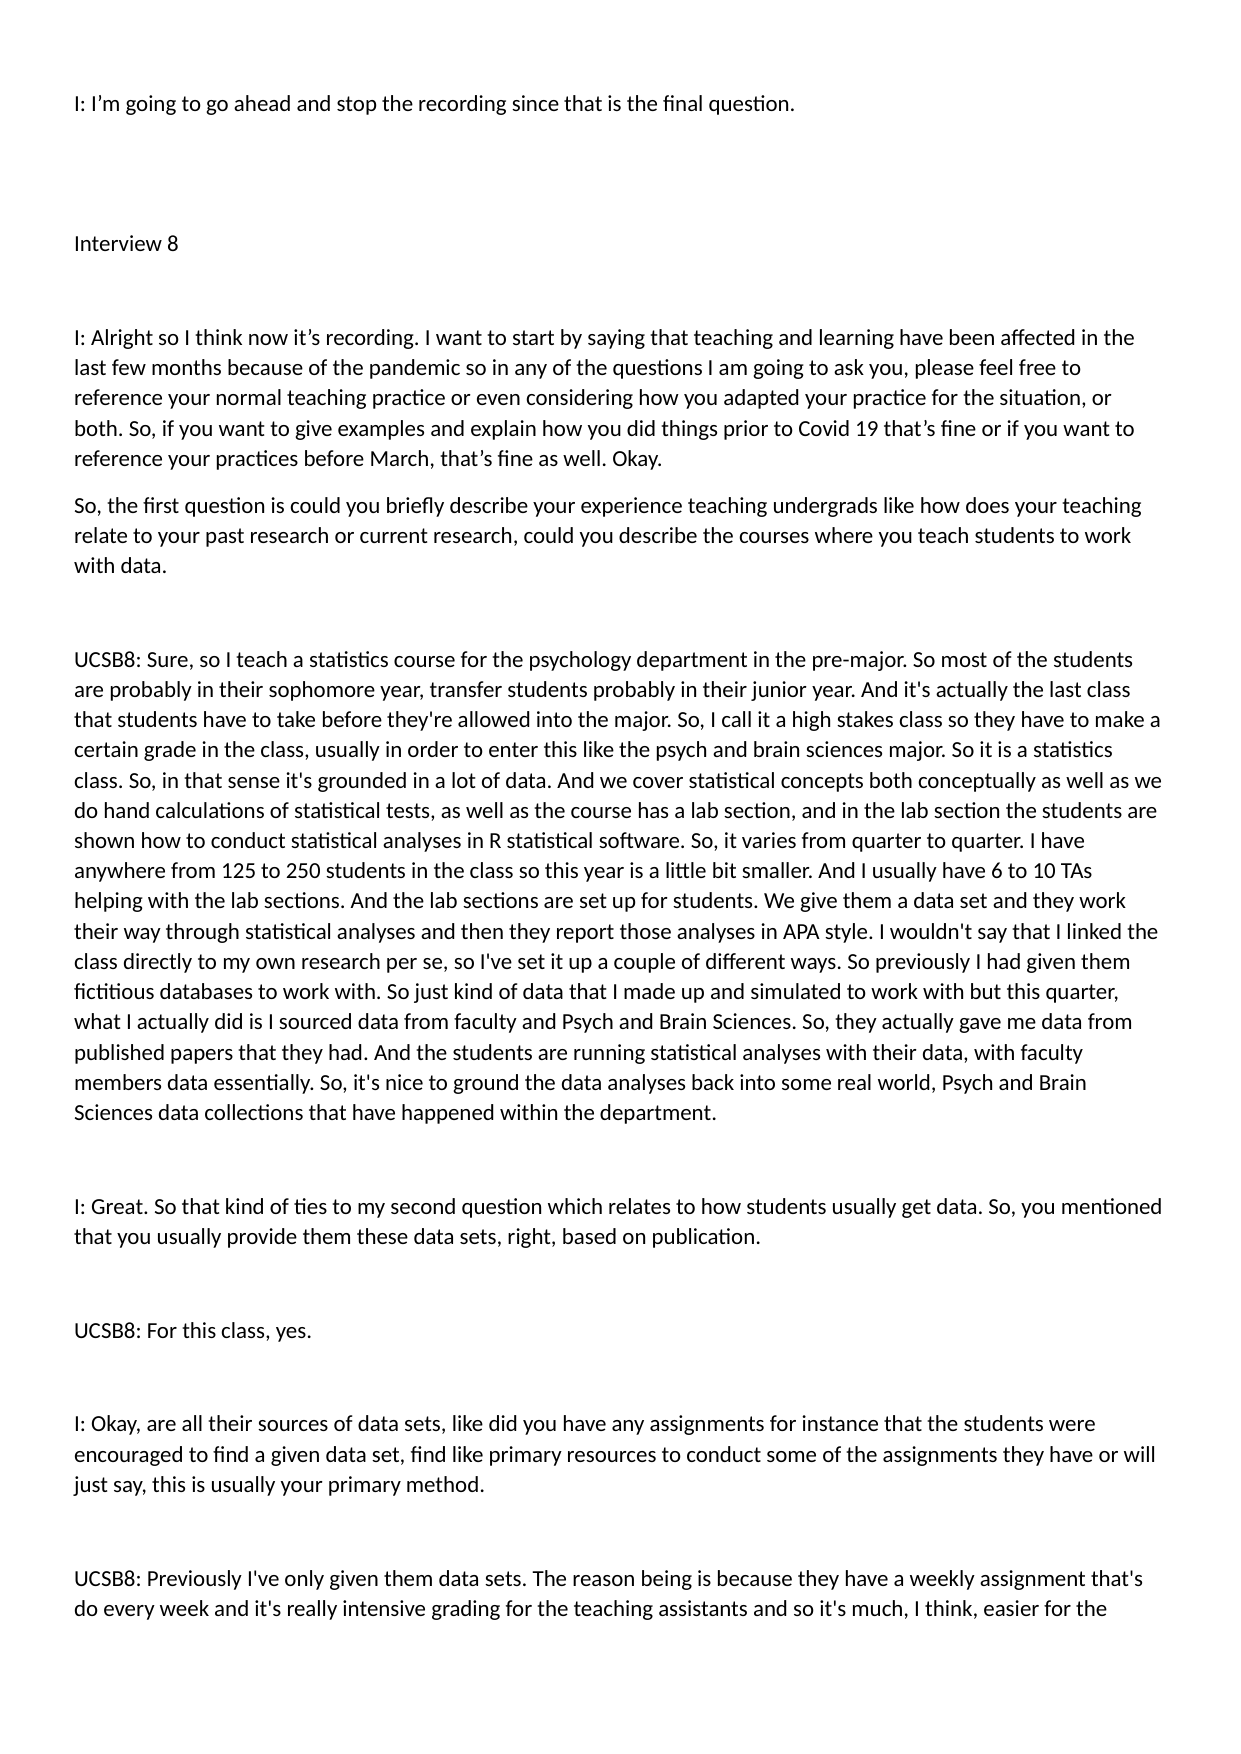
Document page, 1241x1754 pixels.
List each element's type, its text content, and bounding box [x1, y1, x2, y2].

text I: I’m going to go ahead and stop the recording since that is the final question. [74, 89, 1167, 117]
text UCSB8: For this class, yes. [74, 1316, 1167, 1344]
text Interview 8 [74, 229, 1167, 257]
text I: Alright so I think now it’s recording. I want to start by saying that teaching and learning have been affected in the last few months because of the pandemic so in any of the questions I am going to ask you, please feel free to reference your normal teaching practice or even considering how you adapted your practice for the situation, or both. So, if you want to give examples and explain how you did things prior to Covid 19 that’s fine or if you want to reference your practices before March, that’s fine as well. Okay. [74, 323, 1167, 472]
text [74, 1564, 1167, 1622]
text I: Okay, are all their sources of data sets, like did you have any assignments for instance that the students were encouraged to find a given data set, find like primary resources to conduct some of the assignments they have or will just say, this is usually your primary method. [74, 1409, 1167, 1498]
text So, the first question is could you briefly describe your experience teaching undergrads like how does your teaching relate to your past research or current research, could you describe the courses where you teach students to work with data. [74, 491, 1167, 579]
text UCSB8: Sure, so I teach a statistics course for the psychology department in the pre-major. So most of the students are probably in their sophomore year, transfer students probably in their junior year. And it's actually the last class that students have to take before they're allowed into the major. So, I call it a high stakes class so they have to make a certain grade in the class, usually in order to enter this like the psych and brain sciences major. So it is a statistics class. So, in that sense it's grounded in a lot of data. And we cover statistical concepts both conceptually as well as we do hand calculations of statistical tests, as well as the course has a lab section, and in the lab section the students are shown how to conduct statistical analyses in R statistical software. So, it varies from quarter to quarter. I have anywhere from 125 to 250 students in the class so this year is a little bit smaller. And I usually have 6 to 10 TAs helping with the lab sections. And the lab sections are set up for students. We give them a data set and they work their way through statistical analyses and then they report those analyses in APA style. I wouldn't say that I linked the class directly to my own research per se, so I've set it up a couple of different ways. So previously I had given them fictitious databases to work with. So just kind of data that I made up and simulated to work with but this quarter, what I actually did is I sourced data from faculty and Psych and Brain Sciences. So, they actually gave me data from published papers that they had. And the students are running statistical analyses with their data, with faculty members data essentially. So, it's nice to ground the data analyses back into some real world, Psych and Brain Sciences data collections that have happened within the department. [74, 645, 1167, 1126]
text I: Great. So that kind of ties to my second question which relates to how students usually get data. So, you mentioned that you usually provide them these data sets, right, based on publication. [74, 1192, 1167, 1250]
